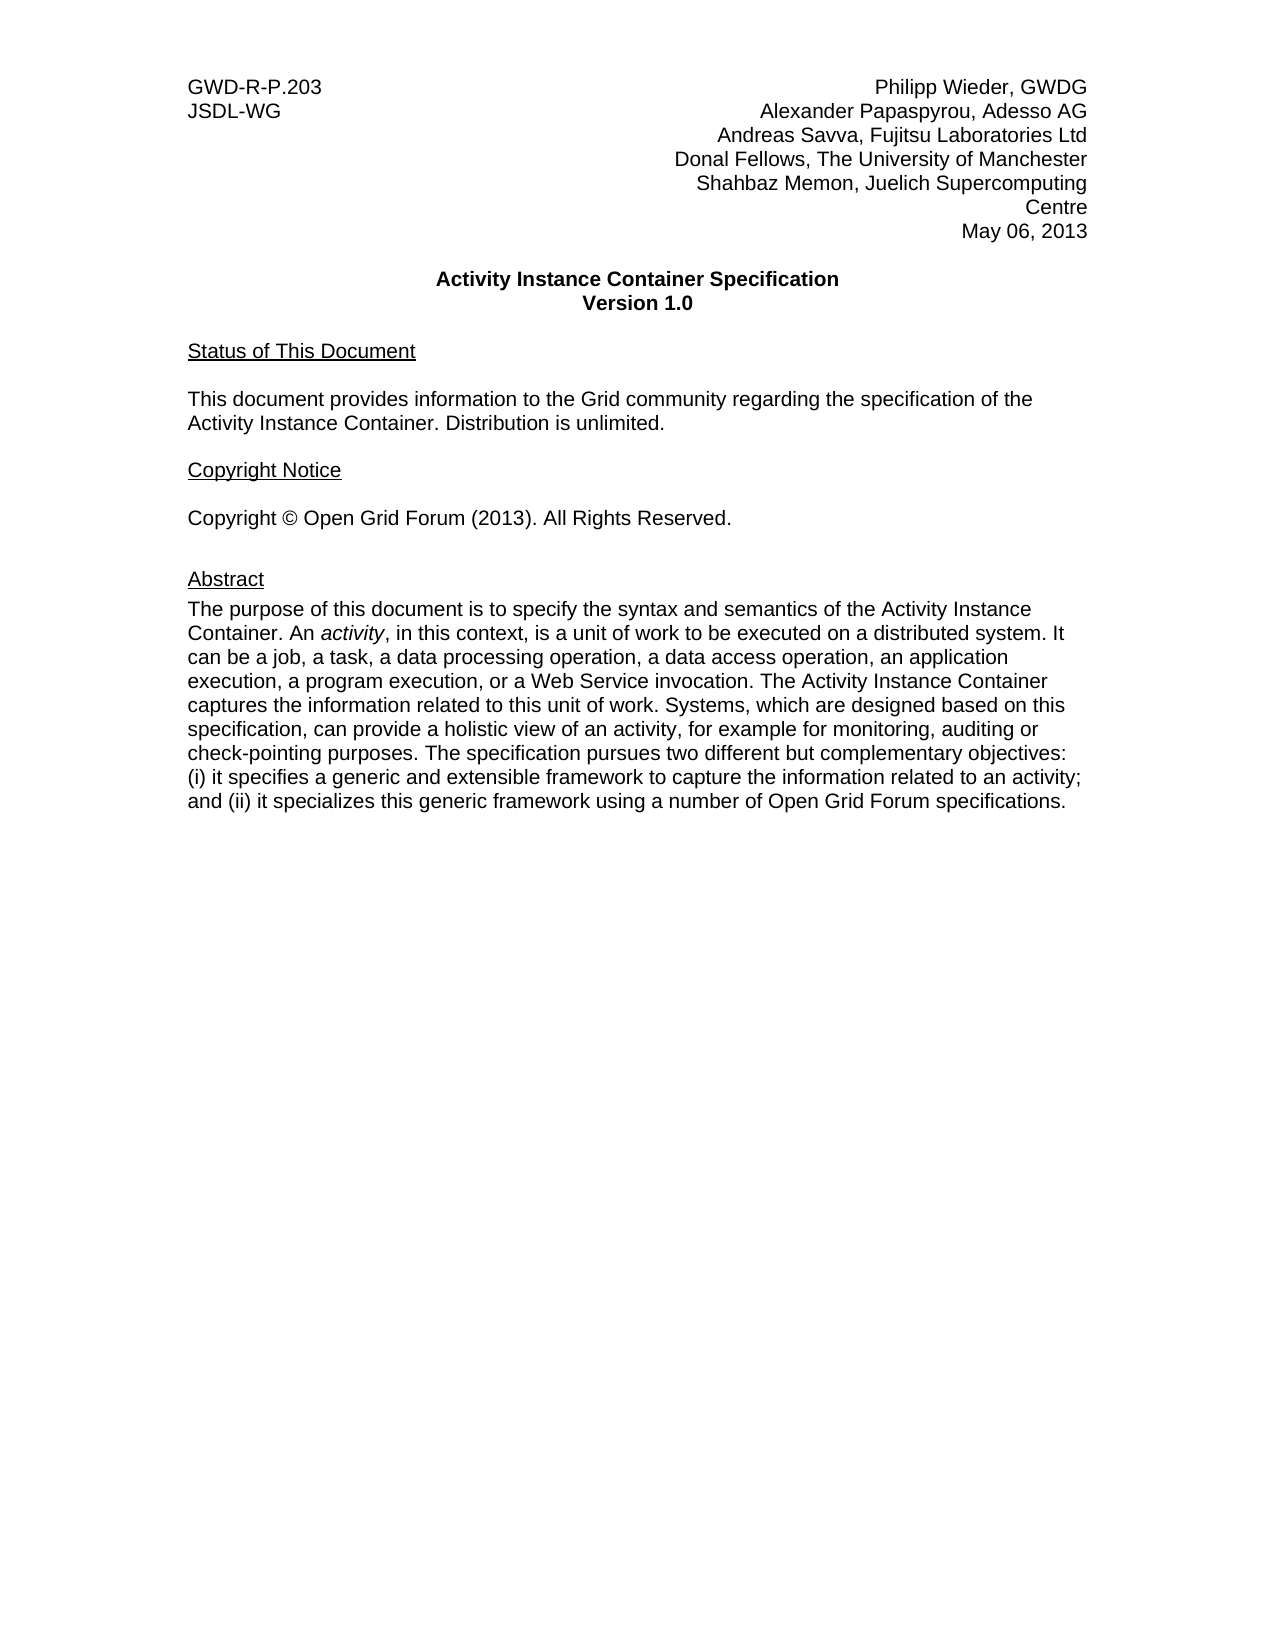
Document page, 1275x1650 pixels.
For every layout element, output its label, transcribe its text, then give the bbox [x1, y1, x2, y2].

subtitle Abstract [187, 567, 1087, 591]
text The purpose of this document is to specify the syntax and semantics of the Activity Instance Container. An activity, in this context, is a unit of work to be executed on a distributed system. It can be a job, a task, a data processing operation, a data access operation, an application execution, a program execution, or a Web Service invocation. The Activity Instance Container captures the information related to this unit of work. Systems, which are designed based on this specification, can provide a holistic view of an activity, for example for monitoring, auditing or check-pointing purposes. The specification pursues two different but complementary objectives: (i) it specifies a generic and extensible framework to capture the information related to an activity; and (ii) it specializes this generic framework using a number of Open Grid Forum specifications. [187, 597, 1087, 812]
text Copyright Notice [187, 458, 1087, 482]
text This document provides information to the Grid community regarding the specification of the Activity Instance Container. Distribution is unlimited. [187, 386, 1087, 434]
text Activity Instance Container Specification Version 1.0 [187, 267, 1087, 314]
text Copyright © Open Grid Forum (2013). All Rights Reserved. [187, 506, 1087, 530]
text Status of This Document [187, 338, 1087, 362]
